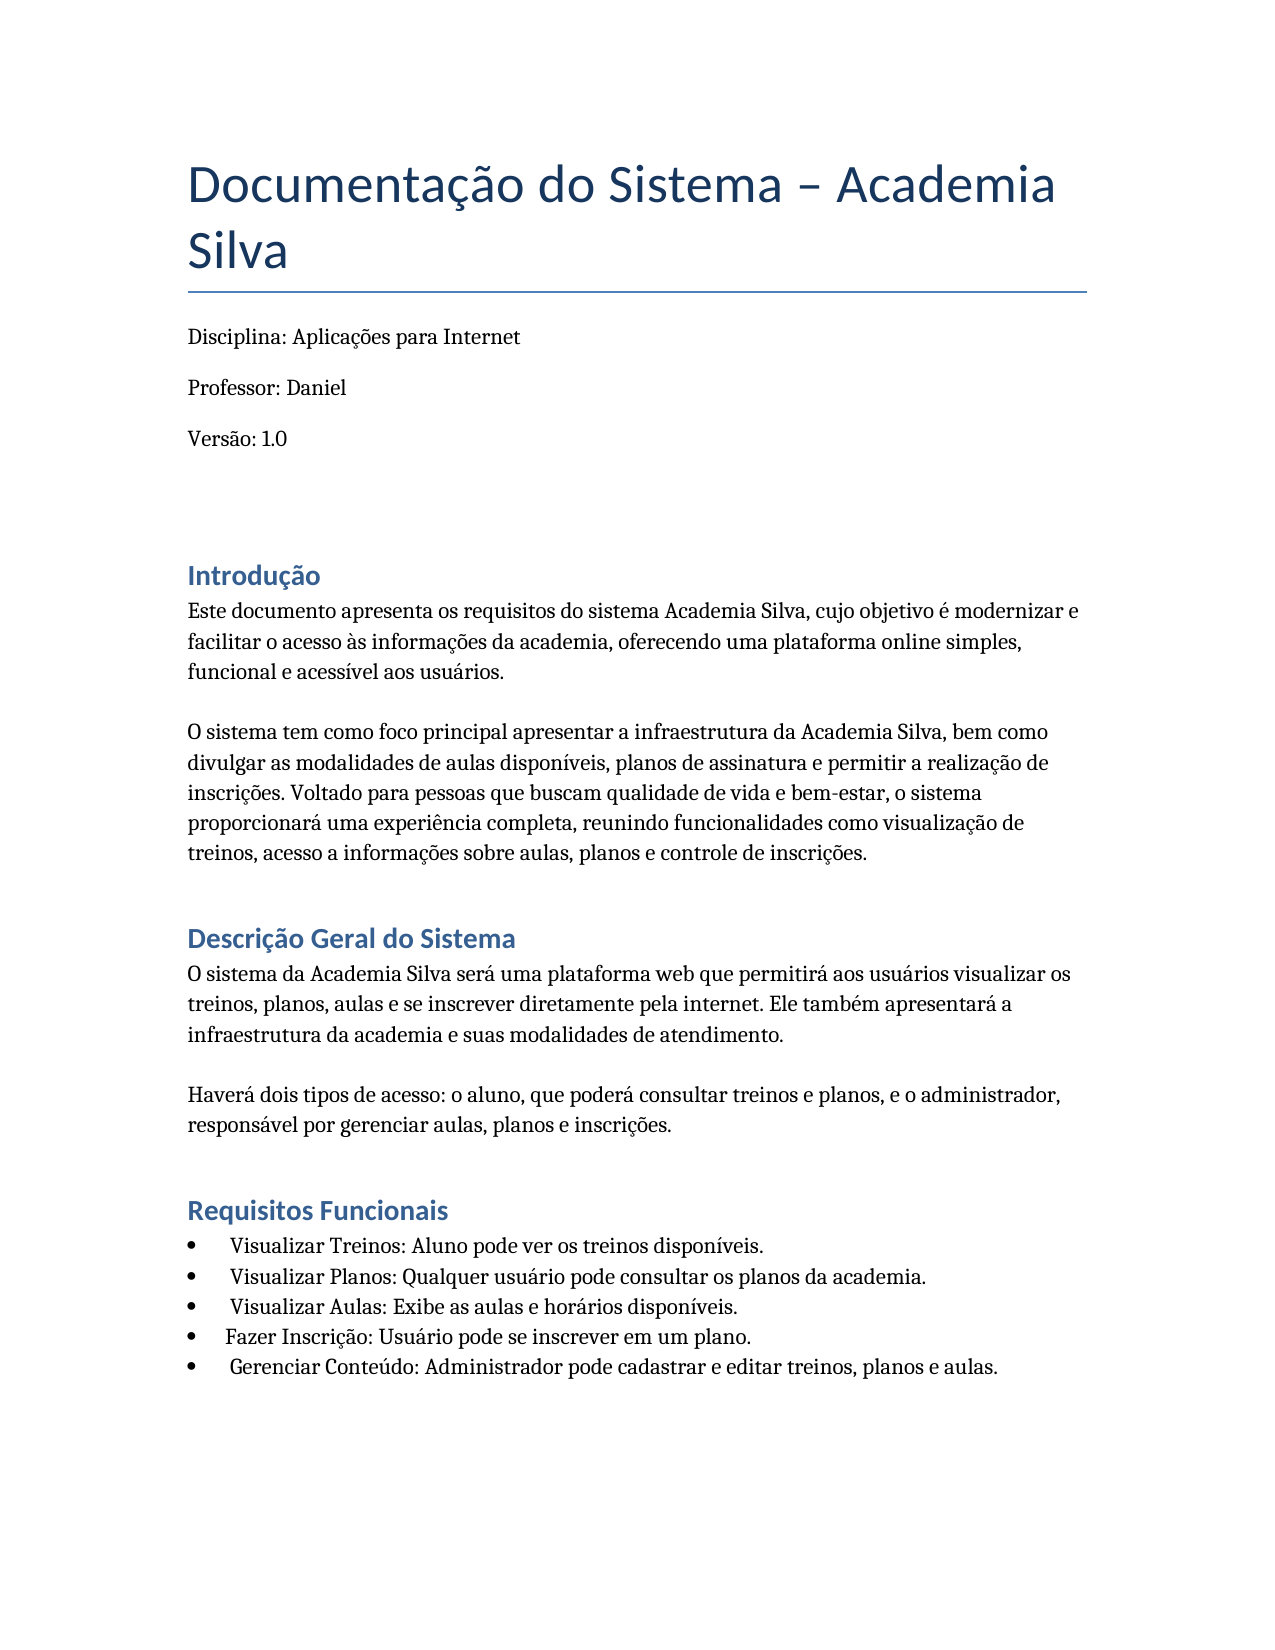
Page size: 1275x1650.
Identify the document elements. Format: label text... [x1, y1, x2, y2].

text Professor: Daniel [187, 375, 1087, 401]
list Gerenciar Conteúdo: Administrador pode cadastrar e editar treinos, planos e aulas. [187, 1354, 1087, 1380]
text Versão: 1.0 [187, 426, 1087, 452]
list Visualizar Treinos: Aluno pode ver os treinos disponíveis. [187, 1233, 1087, 1259]
list Visualizar Aulas: Exibe as aulas e horários disponíveis. [187, 1294, 1087, 1320]
subtitle Introdução [187, 557, 1087, 593]
title Documentação do Sistema – Academia Silva [187, 150, 1087, 293]
subtitle Descrição Geral do Sistema [187, 920, 1087, 956]
text Disciplina: Aplicações para Internet [187, 324, 1087, 350]
list Fazer Inscrição: Usuário pode se inscrever em um plano. [187, 1324, 1087, 1350]
subtitle Requisitos Funcionais [187, 1192, 1087, 1228]
text Este documento apresenta os requisitos do sistema Academia Silva, cujo objetivo é modernizar e facilitar o acesso às informações da academia, oferecendo uma plataforma online simples, funcional e acessível aos usuários. O sistema tem como foco principal apresentar a infraestrutura da Academia Silva, bem como divulgar as modalidades de aulas disponíveis, planos de assinatura e permitir a realização de inscrições. Voltado para pessoas que buscam qualidade de vida e bem-estar, o sistema proporcionará uma experiência completa, reunindo funcionalidades como visualização de treinos, acesso a informações sobre aulas, planos e controle de inscrições. [187, 598, 1087, 866]
text O sistema da Academia Silva será uma plataforma web que permitirá aos usuários visualizar os treinos, planos, aulas e se inscrever diretamente pela internet. Ele também apresentará a infraestrutura da academia e suas modalidades de atendimento. Haverá dois tipos de acesso: o aluno, que poderá consultar treinos e planos, e o administrador, responsável por gerenciar aulas, planos e inscrições. [187, 961, 1087, 1138]
list Visualizar Planos: Qualquer usuário pode consultar os planos da academia. [187, 1263, 1087, 1290]
